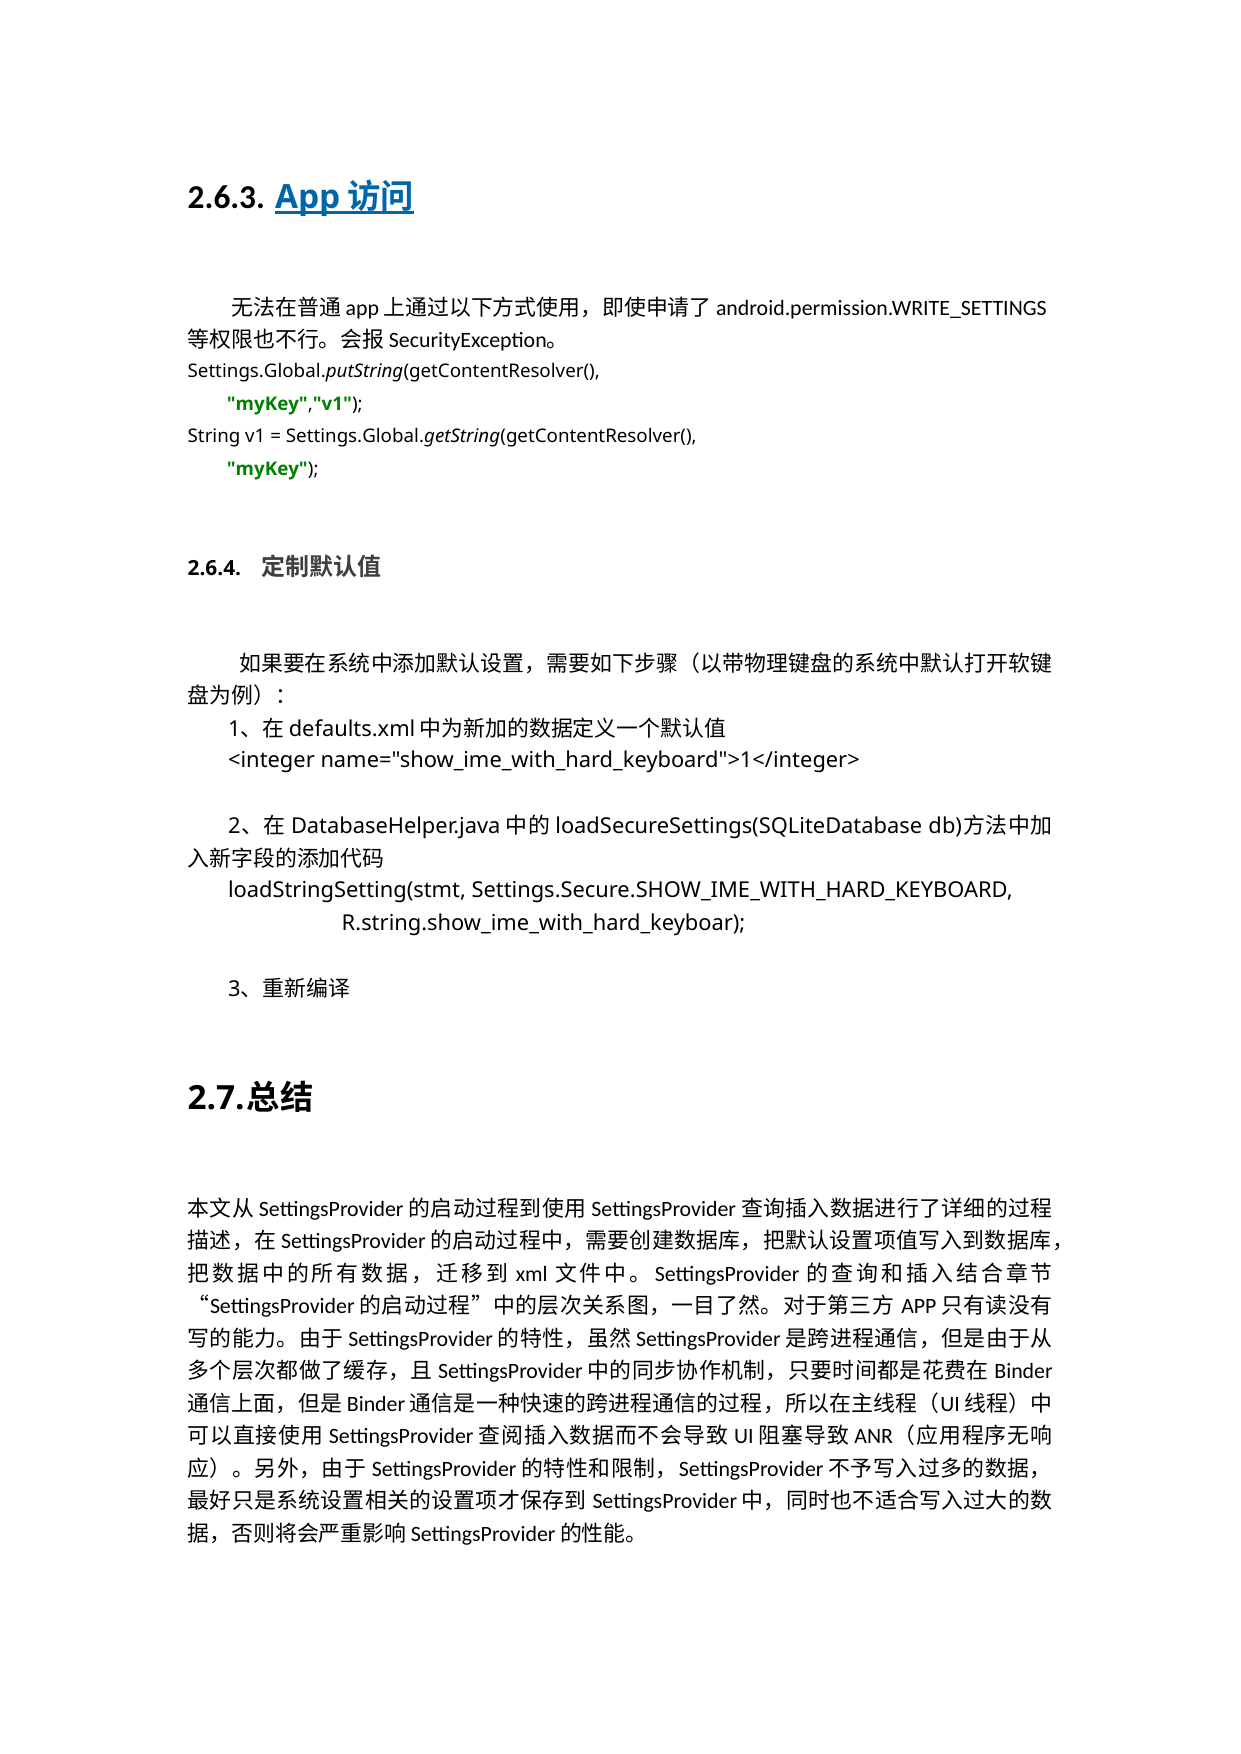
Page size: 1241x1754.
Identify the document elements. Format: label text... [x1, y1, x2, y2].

subtitle App访问 [187, 162, 1053, 227]
text 如果要在系统中添加默认设置，需要如下步骤（以带物理键盘的系统中默认打开软键盘为例）： [187, 646, 1053, 711]
subtitle 定制默认值 [187, 532, 1053, 597]
text <integer name="show_ime_with_hard_keyboard">1</integer> [187, 743, 1053, 776]
subtitle 总结 [187, 1063, 1053, 1128]
text 本文从SettingsProvider的启动过程到使用SettingsProvider查询插入数据进行了详细的过程描述，在SettingsProvider的启动过程中，需要创建数据库，把默认设置项值写入到数据库，把数据中的所有数据，迁移到xml文件中。SettingsProvider的查询和插入结合章节“SettingsProvider的启动过程”中的层次关系图，一目了然。对于第三方APP只有读没有写的能力。由于SettingsProvider的特性，虽然SettingsProvider是跨进程通信，但是由于从多个层次都做了缓存，且SettingsProvider中的同步协作机制，只要时间都是花费在Binder通信上面，但是Binder通信是一种快速的跨进程通信的过程，所以在主线程（UI线程）中可以直接使用SettingsProvider查阅插入数据而不会导致UI阻塞导致ANR（应用程序无响应）。另外，由于SettingsProvider的特性和限制，SettingsProvider不予写入过多的数据，最好只是系统设置相关的设置项才保存到SettingsProvider中，同时也不适合写入过大的数据，否则将会严重影响SettingsProvider的性能。 [187, 1190, 1053, 1548]
text 1、在defaults.xml中为新加的数据定义一个默认值 [187, 711, 1053, 743]
text Settings.Global.putString(getContentResolver(), "myKey","v1"); String v1 = Settings.Global.getString(getContentResolver(), "myKey"); [187, 354, 1053, 484]
text 无法在普通app上通过以下方式使用，即使申请了android.permission.WRITE_SETTINGS等权限也不行。会报SecurityException。 [187, 289, 1053, 354]
text loadStringSetting(stmt, Settings.Secure.SHOW_IME_WITH_HARD_KEYBOARD, [187, 873, 1053, 906]
text R.string.show_ime_with_hard_keyboar); [187, 906, 1053, 938]
text 3、重新编译 [187, 971, 1053, 1003]
text 2、在DatabaseHelper.java中的loadSecureSettings(SQLiteDatabase db)方法中加入新字段的添加代码 [187, 808, 1053, 873]
